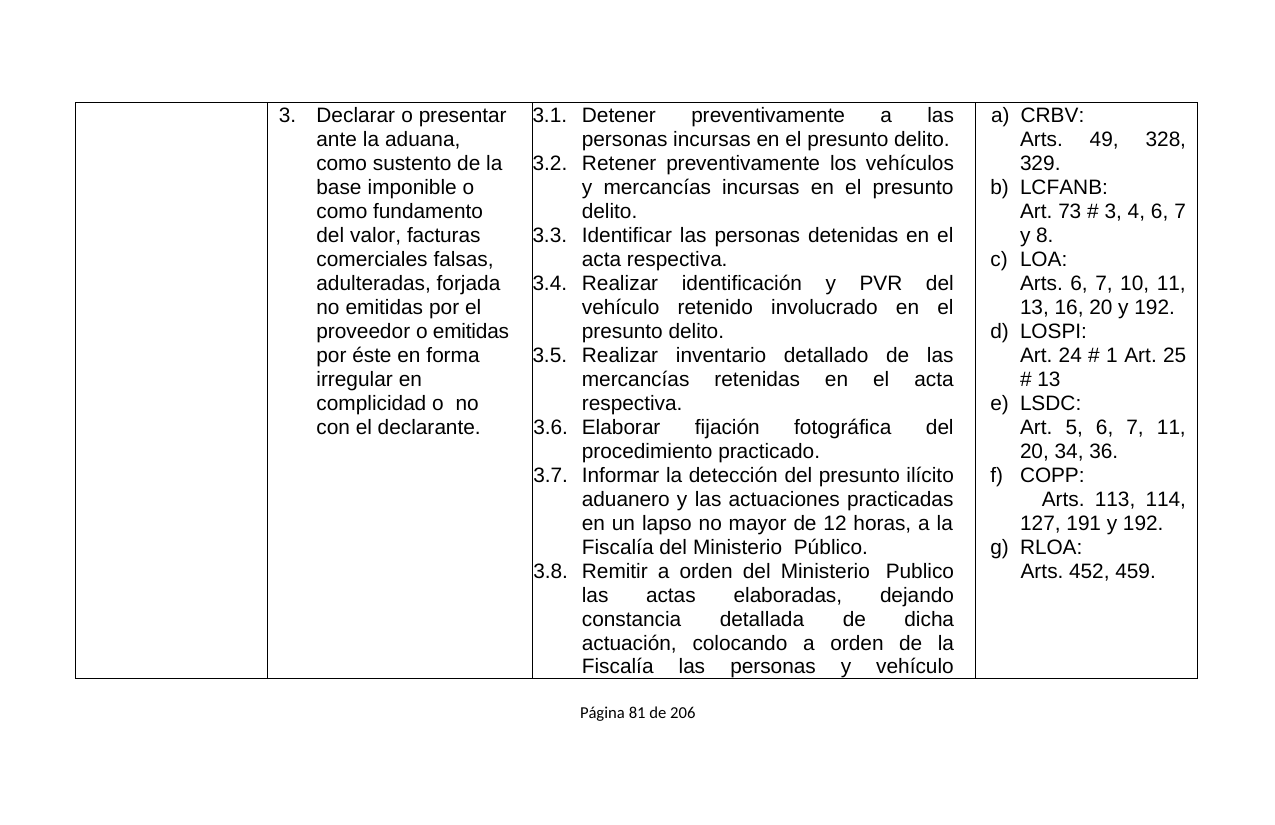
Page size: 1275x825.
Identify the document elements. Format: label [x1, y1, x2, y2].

table_cell [976, 103, 1197, 678]
table_cell [268, 103, 532, 678]
table_cell [533, 103, 975, 678]
